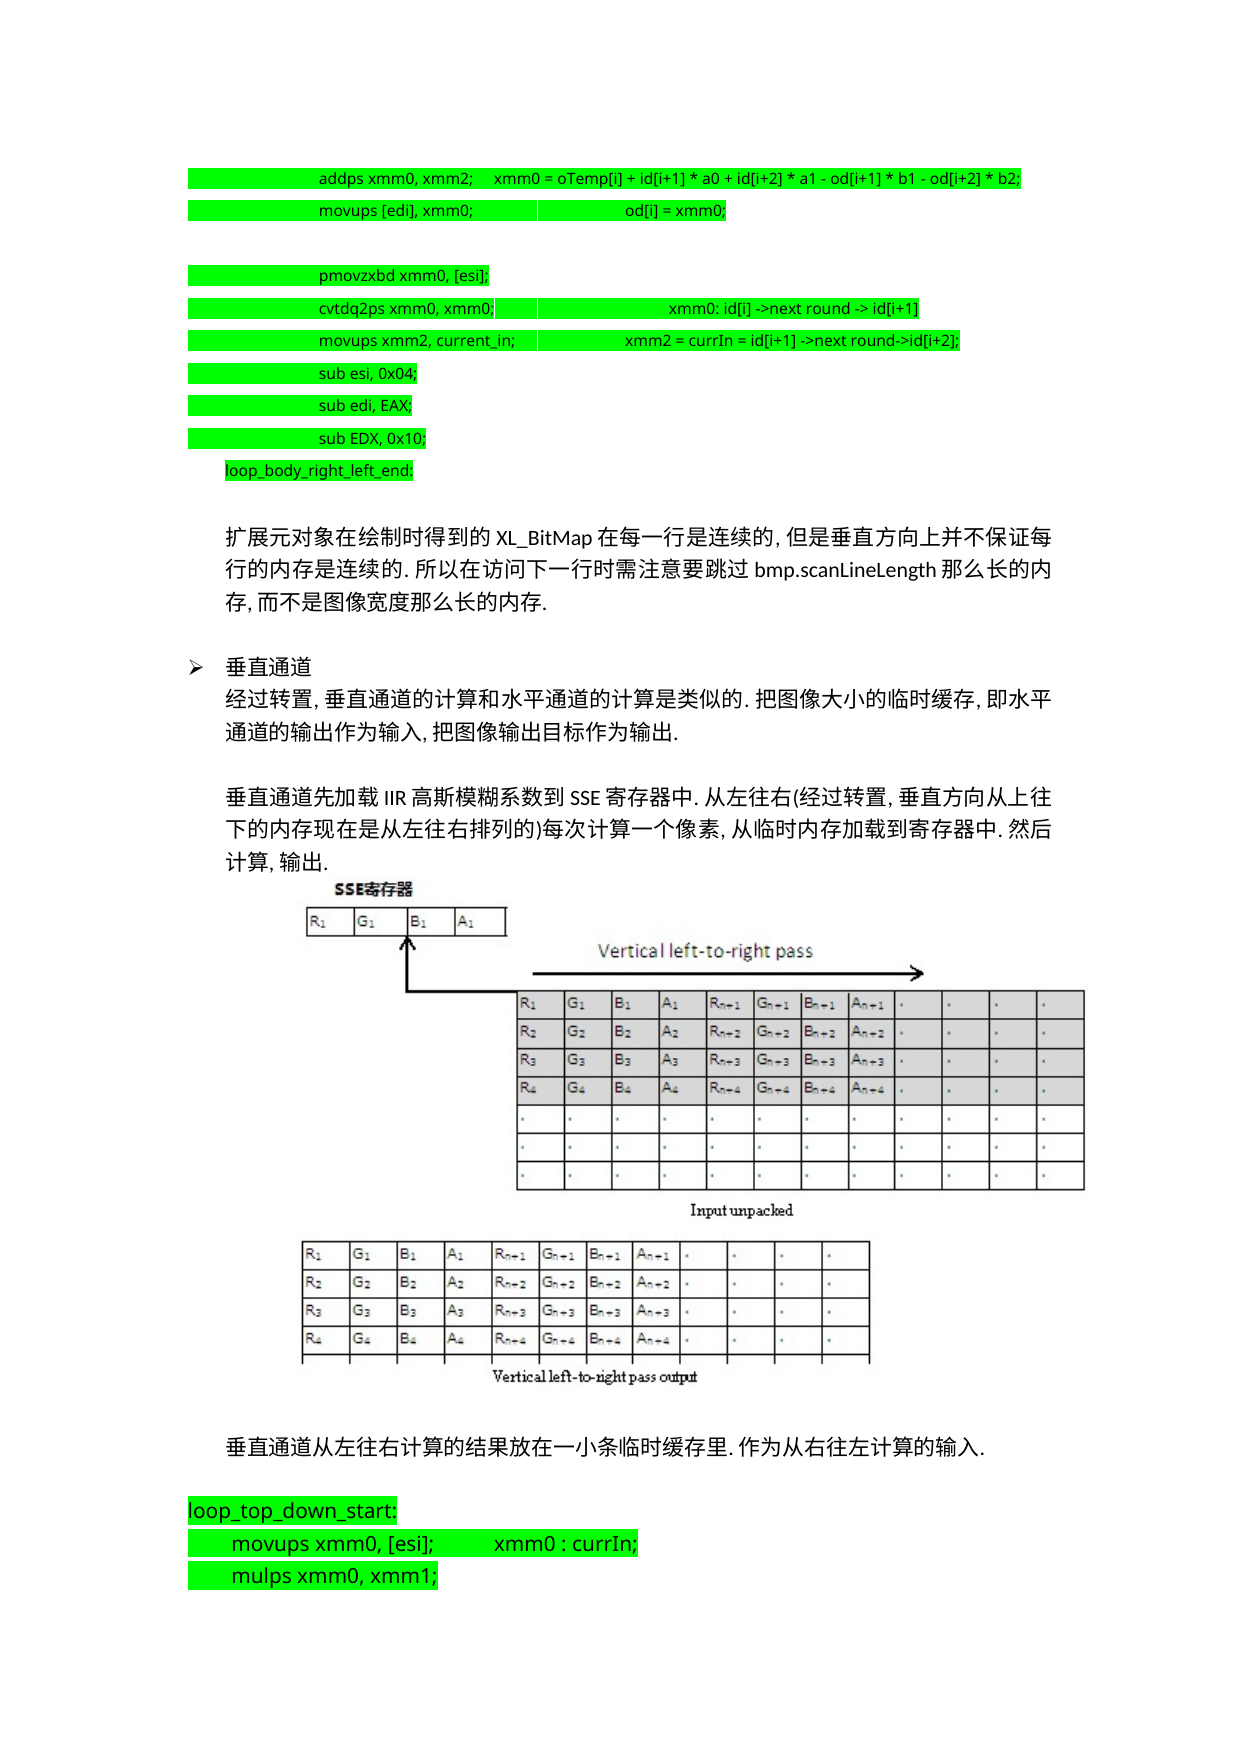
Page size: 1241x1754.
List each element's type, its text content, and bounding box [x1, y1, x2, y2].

text sub edi, EAX; [187, 389, 1053, 422]
text pmovzxbd xmm0, [esi]; [187, 259, 1053, 292]
text movups xmm0, [esi]; xmm0 : currIn; [187, 1527, 1053, 1559]
list 垂直通道 [187, 649, 1053, 682]
list 垂直通道先加载IIR高斯模糊系数到SSE寄存器中. 从左往右(经过转置, 垂直方向从上往下的内存现在是从左往右排列的)每次计算一个像素, 从临时内存加载到寄存器中. 然后计算, 输出. [225, 779, 1053, 877]
text movups xmm2, current_in; xmm2 = currIn = id[i+1] ->next round->id[i+2]; [187, 324, 1053, 357]
text cvtdq2ps xmm0, xmm0; xmm0: id[i] ->next round -> id[i+1] [187, 292, 1053, 324]
picture [225, 877, 1091, 1397]
list 扩展元对象在绘制时得到的XL_BitMap在每一行是连续的, 但是垂直方向上并不保证每行的内存是连续的. 所以在访问下一行时需注意要跳过bmp.scanLineLength那么长的内存, 而不是图像宽度那么长的内存. [225, 519, 1053, 617]
list 垂直通道从左往右计算的结果放在一小条临时缓存里. 作为从右往左计算的输入. [225, 1429, 1053, 1462]
text sub esi, 0x04; [187, 357, 1053, 389]
text loop_body_right_left_end: [187, 454, 1053, 487]
text sub EDX, 0x10; [187, 422, 1053, 454]
text movups [edi], xmm0; od[i] = xmm0; [187, 194, 1053, 227]
text mulps xmm0, xmm1; [187, 1559, 1053, 1592]
text loop_top_down_start: [187, 1494, 1053, 1527]
list 经过转置, 垂直通道的计算和水平通道的计算是类似的. 把图像大小的临时缓存, 即水平通道的输出作为输入, 把图像输出目标作为输出. [225, 682, 1053, 747]
text addps xmm0, xmm2; xmm0 = oTemp[i] + id[i+1] * a0 + id[i+2] * a1 - od[i+1] * b1 - od[i+2] * b2; [187, 162, 1053, 194]
